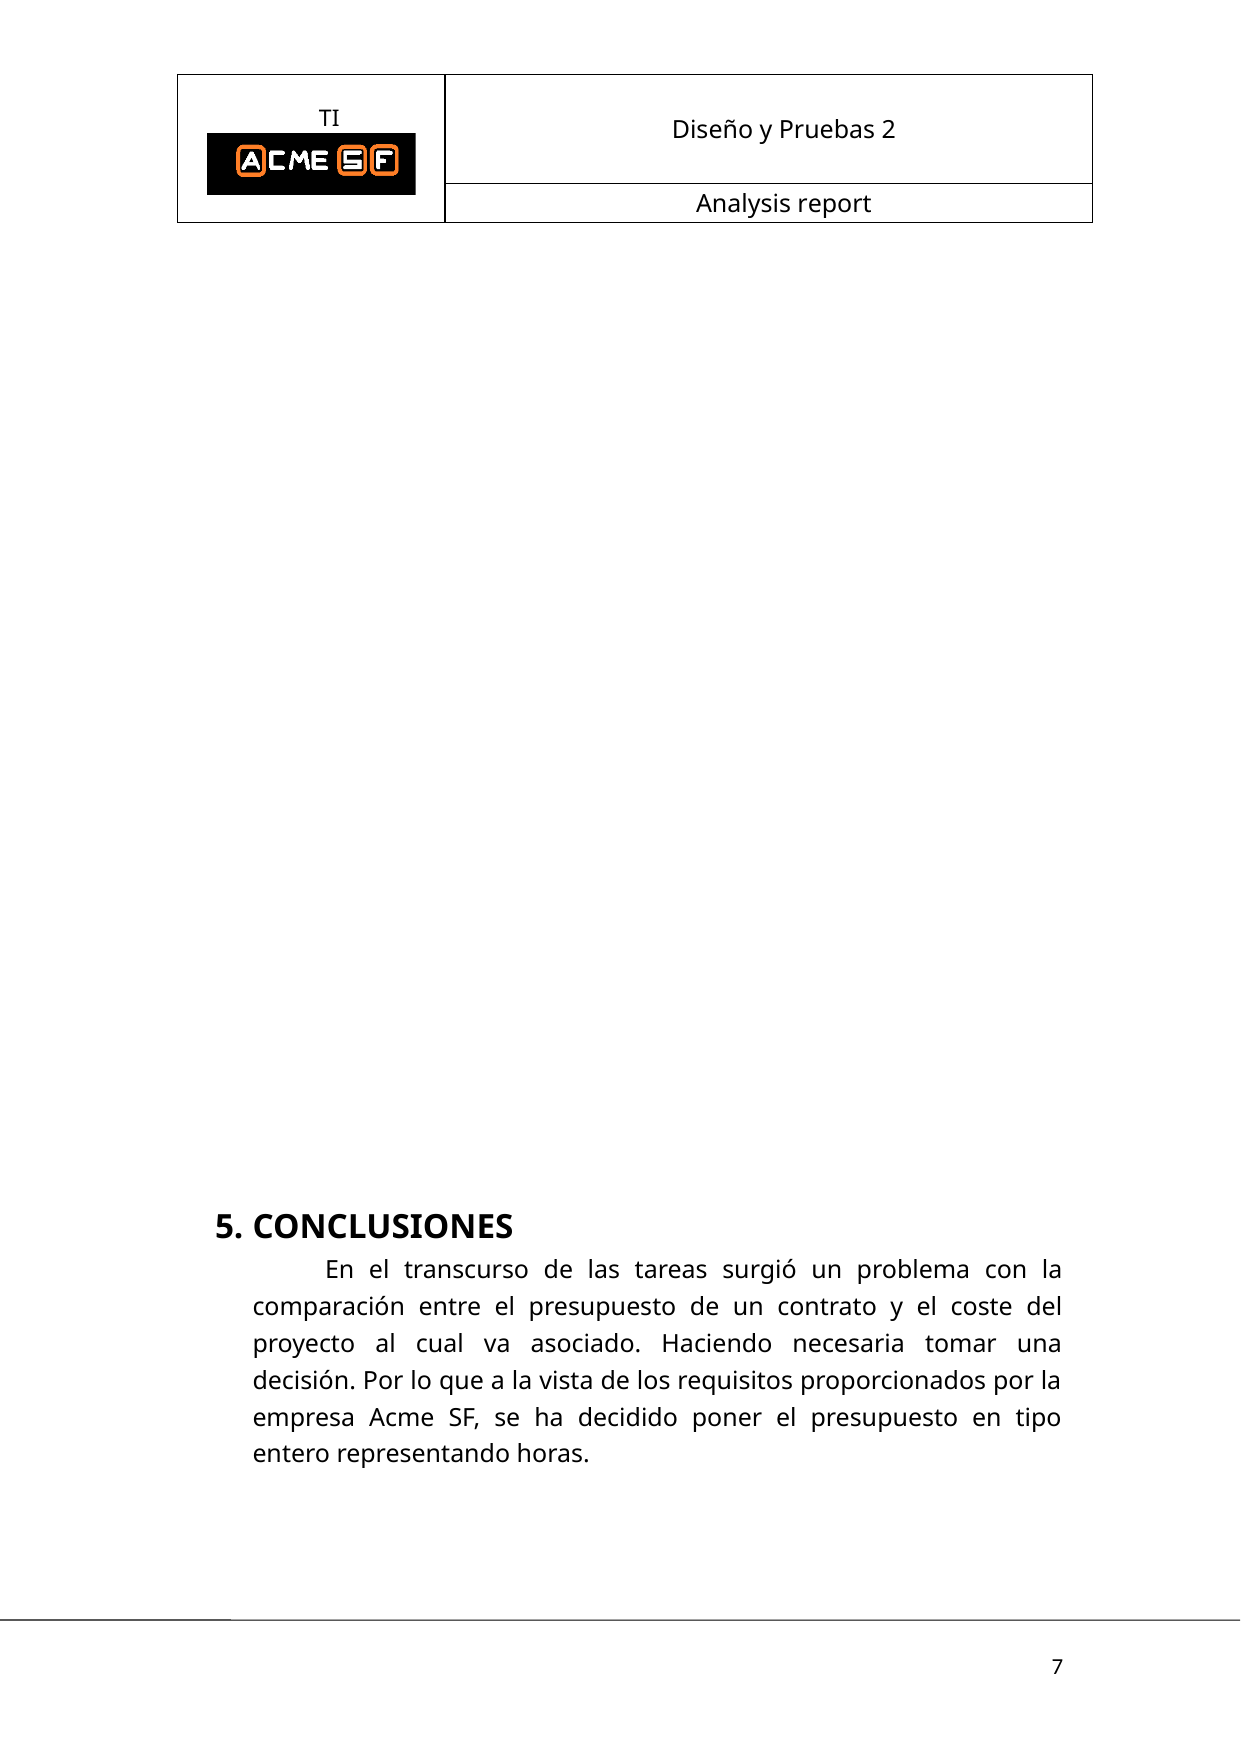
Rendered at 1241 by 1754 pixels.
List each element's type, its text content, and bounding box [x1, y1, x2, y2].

list CONCLUSIONES [215, 1203, 1063, 1249]
list En el transcurso de las tareas surgió un problema con la comparación entre el presupuesto de un contrato y el coste del proyecto al cual va asociado. Haciendo necesaria tomar una decisión. Por lo que a la vista de los requisitos proporcionados por la empresa Acme SF, se ha decidido poner el presupuesto en tipo entero representando horas. [252, 1252, 1063, 1470]
picture [207, 133, 416, 195]
